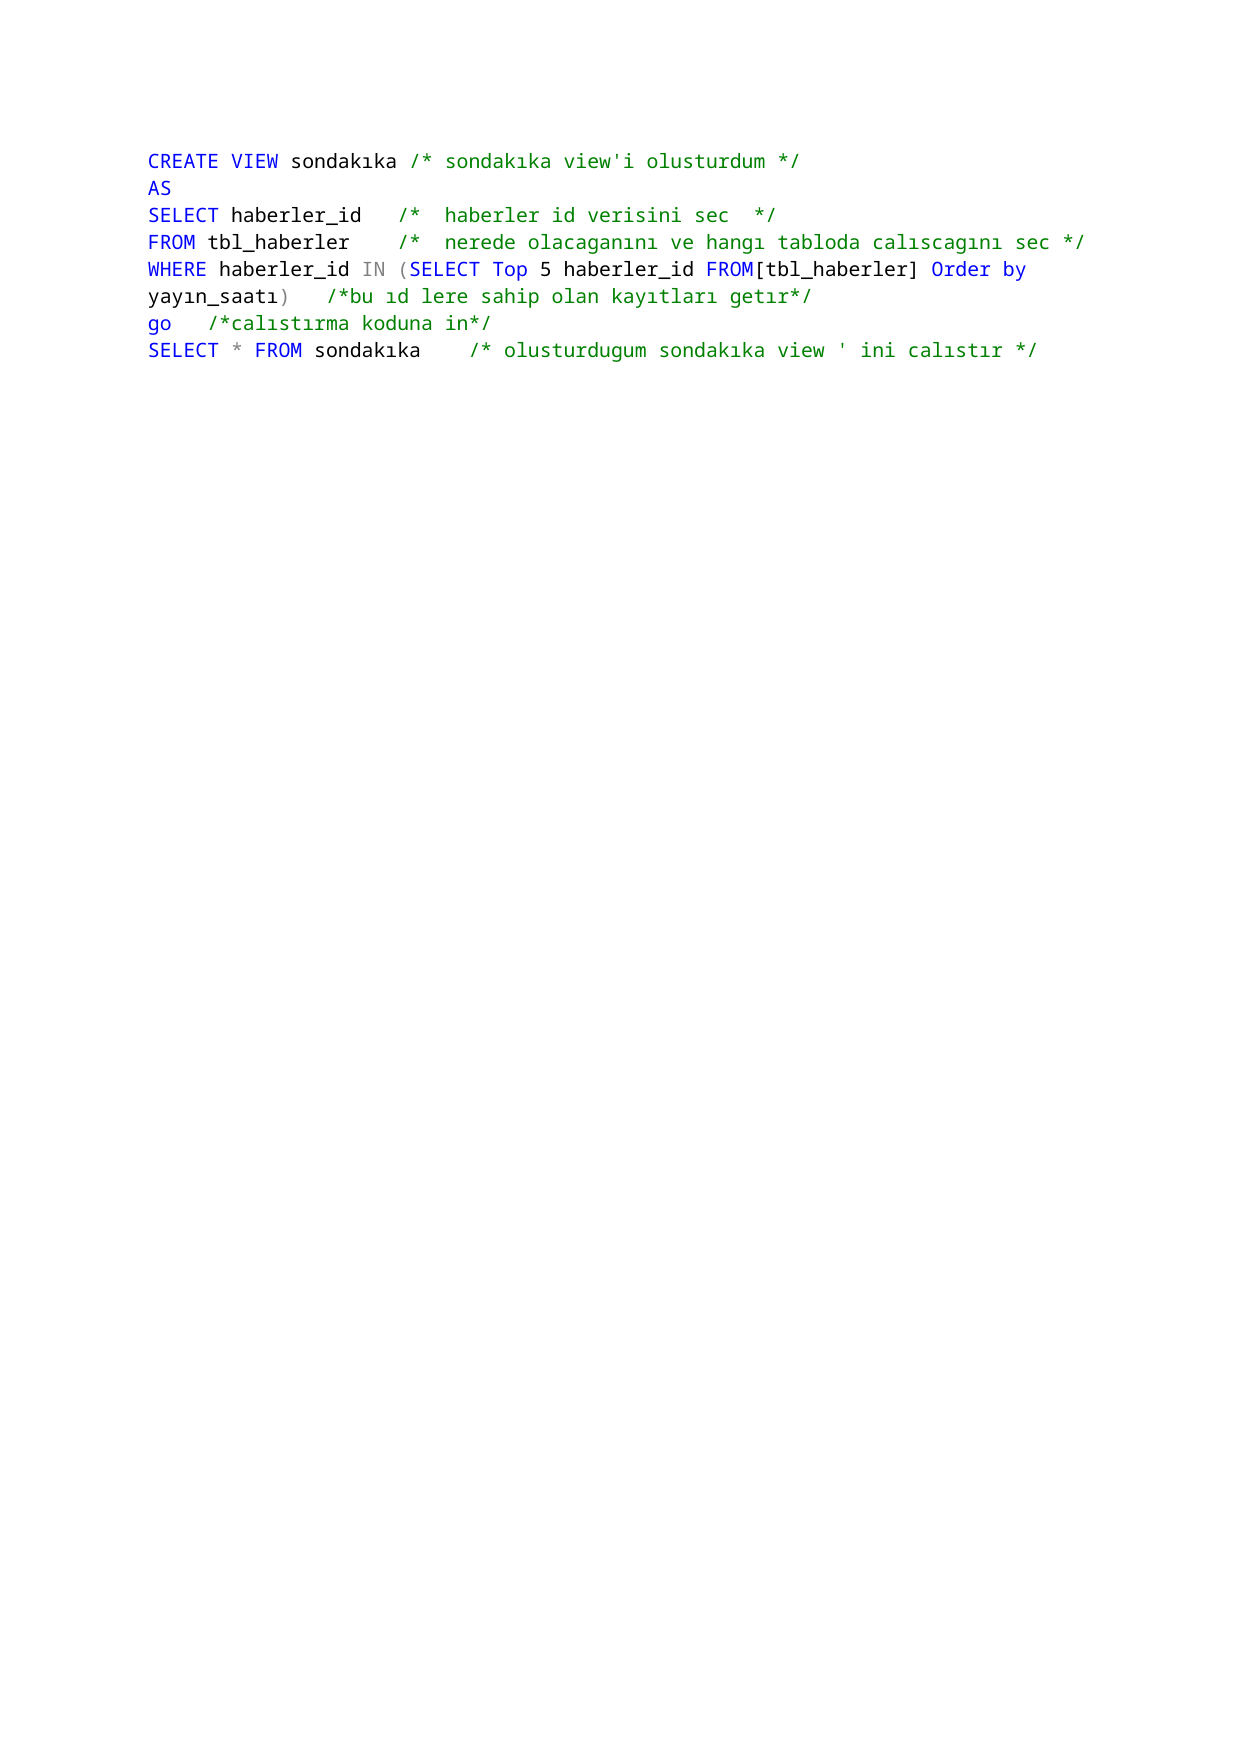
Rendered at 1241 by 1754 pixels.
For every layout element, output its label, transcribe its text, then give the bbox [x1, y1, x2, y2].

text FROM tbl_haberler /* nerede olacaganını ve hangı tabloda calıscagını sec */ [148, 228, 1093, 256]
text WHERE haberler_id IN (SELECT Top 5 haberler_id FROM[tbl_haberler] Order by yayın_saatı) /*bu ıd lere sahip olan kayıtları getır*/ [148, 256, 1093, 309]
text SELECT * FROM sondakıka /* olusturdugum sondakıka view ' ini calıstır */ [148, 336, 1093, 363]
text go /*calıstırma koduna in*/ [148, 309, 1093, 336]
text SELECT haberler_id /* haberler id verisini sec */ [148, 202, 1093, 228]
text AS [148, 174, 1093, 202]
text CREATE VIEW sondakıka /* sondakıka view'i olusturdum */ [148, 148, 1093, 174]
